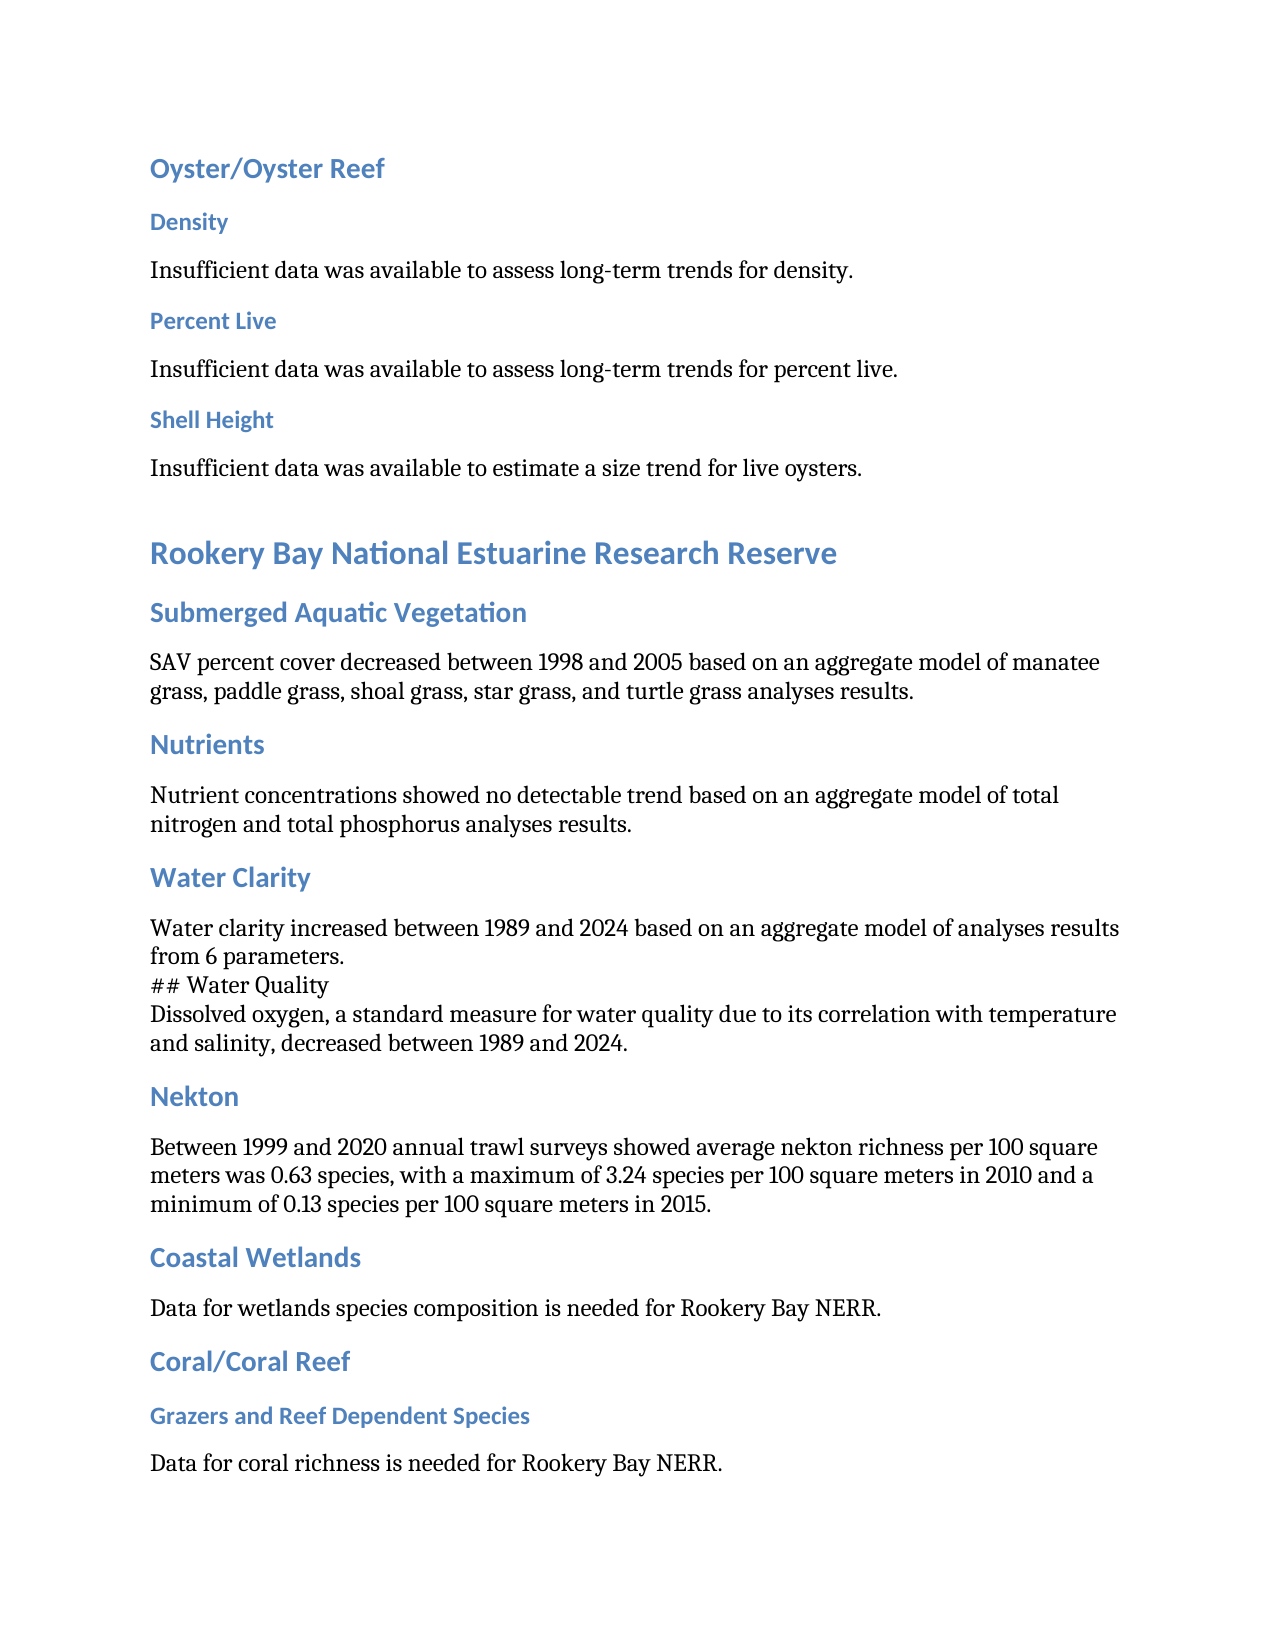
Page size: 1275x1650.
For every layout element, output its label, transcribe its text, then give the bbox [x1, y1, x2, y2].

subtitle Density [150, 206, 1125, 237]
subtitle Water Clarity [150, 859, 1125, 895]
text Insufficient data was available to assess long-term trends for density. [150, 256, 1125, 284]
text Between 1999 and 2020 annual trawl surveys showed average nekton richness per 100 square meters was 0.63 species, with a maximum of 3.24 species per 100 square meters in 2010 and a minimum of 0.13 species per 100 square meters in 2015. [150, 1132, 1125, 1219]
text Insufficient data was available to estimate a size trend for live oysters. [150, 453, 1125, 482]
text Data for coral richness is needed for Rookery Bay NERR. [150, 1449, 1125, 1478]
text Water clarity increased between 1989 and 2024 based on an aggregate model of analyses results from 6 parameters. ## Water Quality Dissolved oxygen, a standard measure for water quality due to its correlation with temperature and salinity, decreased between 1989 and 2024. [150, 913, 1125, 1057]
subtitle Grazers and Reef Dependent Species [150, 1400, 1125, 1431]
text SAV percent cover decreased between 1998 and 2005 based on an aggregate model of manatee grass, paddle grass, shoal grass, star grass, and turtle grass analyses results. [150, 648, 1125, 706]
subtitle Rookery Bay National Estuarine Research Reserve [150, 532, 1125, 573]
subtitle Submerged Aquatic Vegetation [150, 594, 1125, 629]
subtitle Percent Live [150, 305, 1125, 336]
subtitle Coral/Coral Reef [150, 1343, 1125, 1379]
subtitle Nutrients [150, 726, 1125, 762]
text Insufficient data was available to assess long-term trends for percent live. [150, 354, 1125, 383]
text Nutrient concentrations showed no detectable trend based on an aggregate model of total nitrogen and total phosphorus analyses results. [150, 781, 1125, 838]
subtitle Oyster/Oyster Reef [150, 150, 1125, 186]
subtitle Shell Height [150, 404, 1125, 435]
subtitle Coastal Wetlands [150, 1239, 1125, 1275]
text Data for wetlands species composition is needed for Rookery Bay NERR. [150, 1294, 1125, 1323]
subtitle Nekton [150, 1078, 1125, 1114]
